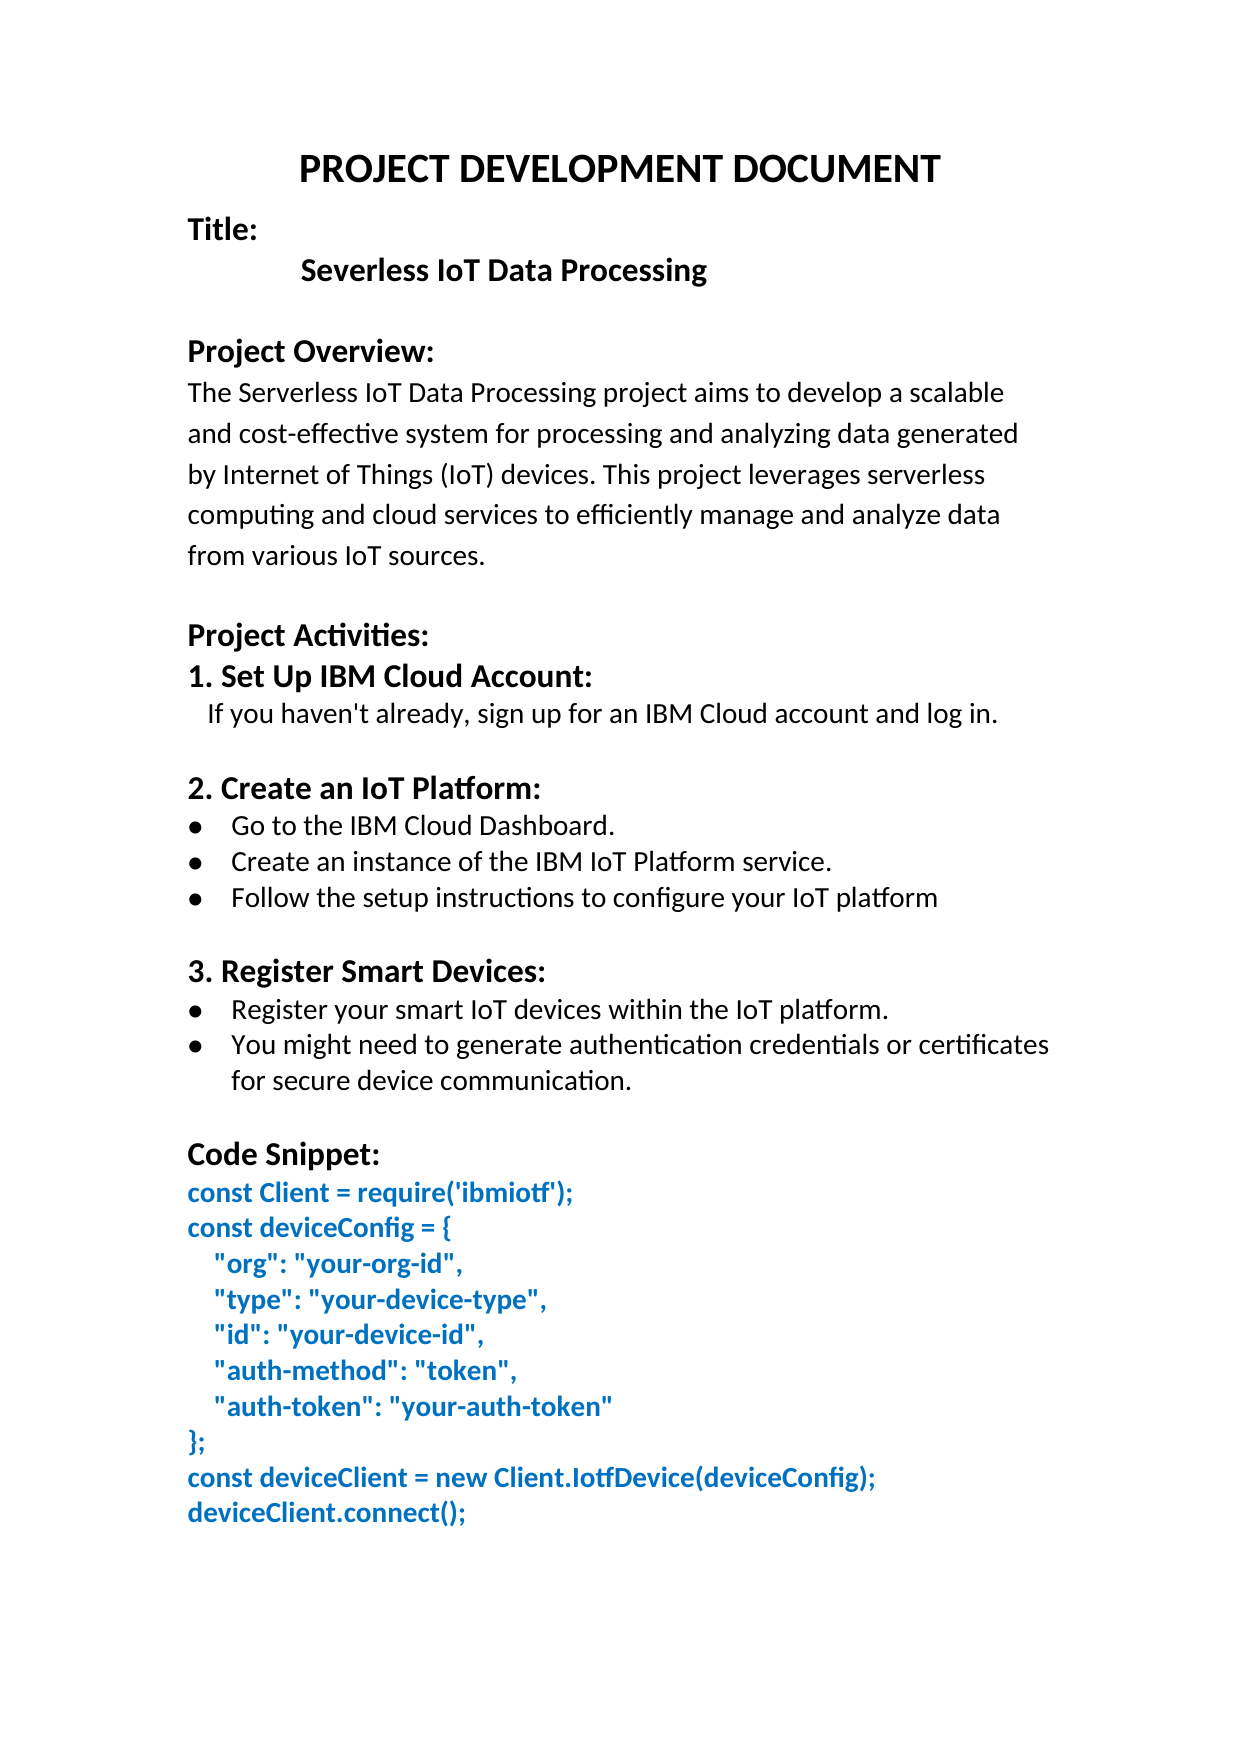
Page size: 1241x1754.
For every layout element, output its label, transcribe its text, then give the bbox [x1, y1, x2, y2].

list Code Snippet: [187, 1133, 1053, 1174]
list "auth-method": "token", [187, 1352, 1053, 1388]
list "org": "your-org-id", [187, 1245, 1053, 1281]
text The Serverless IoT Data Processing project aims to develop a scalable and cost-effective system for processing and analyzing data generated by Internet of Things (IoT) devices. This project leverages serverless computing and cloud services to efficiently manage and analyze data from various IoT sources. [187, 370, 1053, 573]
text 2. Create an IoT Platform: [187, 767, 1053, 807]
list deviceClient.connect(); [187, 1494, 1053, 1530]
text Project Overview: [187, 330, 1053, 370]
list "type": "your-device-type", [187, 1281, 1053, 1316]
list "auth-token": "your-auth-token" [187, 1388, 1053, 1423]
subtitle PROJECT DEVELOPMENT DOCUMENT [187, 150, 1053, 191]
list "id": "your-device-id", [187, 1316, 1053, 1352]
list You might need to generate authentication credentials or certificates for secure device communication. [187, 1026, 1053, 1098]
list const Client = require('ibmiotf'); [187, 1174, 1053, 1209]
text 3. Register Smart Devices: [187, 950, 1053, 991]
list Create an instance of the IBM IoT Platform service. [187, 843, 1053, 879]
text Project Activities: [187, 614, 1053, 655]
text Severless IoT Data Processing [301, 248, 1053, 289]
subtitle Title: [187, 208, 1053, 248]
list const deviceClient = new Client.IotfDevice(deviceConfig); [187, 1459, 1053, 1494]
list Register your smart IoT devices within the IoT platform. [187, 991, 1053, 1026]
text 1. Set Up IBM Cloud Account: [187, 655, 1053, 696]
list }; [187, 1423, 1053, 1459]
list const deviceConfig = { [187, 1209, 1053, 1245]
list Go to the IBM Cloud Dashboard. [187, 807, 1053, 843]
text If you haven't already, sign up for an IBM Cloud account and log in. [187, 696, 1053, 731]
list Follow the setup instructions to configure your IoT platform [187, 879, 1053, 914]
